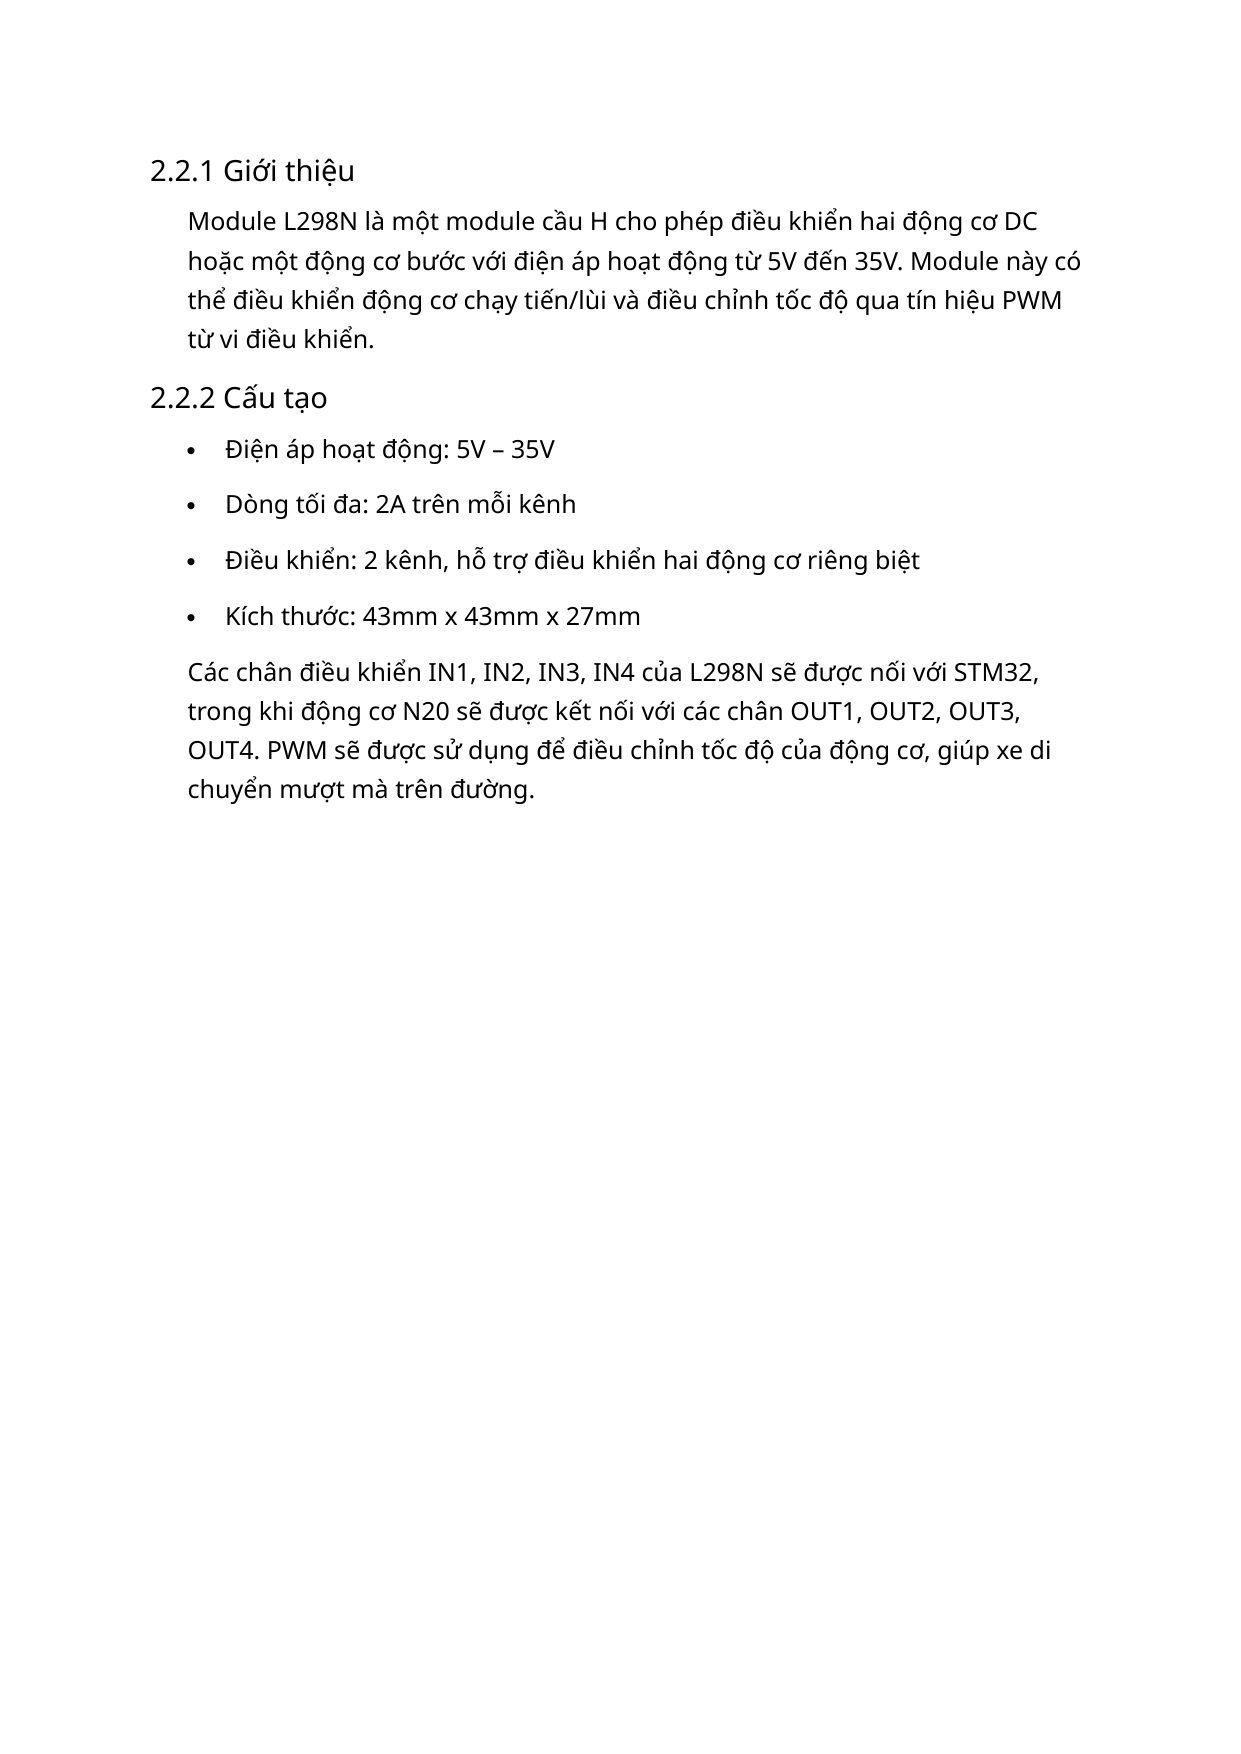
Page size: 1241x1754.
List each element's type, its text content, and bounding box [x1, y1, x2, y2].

list Điều khiển: 2 kênh, hỗ trợ điều khiển hai động cơ riêng biệt [187, 543, 1090, 577]
list Dòng tối đa: 2A trên mỗi kênh [187, 487, 1090, 521]
text Các chân điều khiển IN1, IN2, IN3, IN4 của L298N sẽ được nối với STM32, trong khi động cơ N20 sẽ được kết nối với các chân OUT1, OUT2, OUT3, OUT4. PWM sẽ được sử dụng để điều chỉnh tốc độ của động cơ, giúp xe di chuyển mượt mà trên đường. [187, 654, 1090, 806]
subtitle 2.2.1 Giới thiệu [150, 150, 1090, 190]
list Điện áp hoạt động: 5V – 35V [187, 431, 1090, 465]
list Kích thước: 43mm x 43mm x 27mm [187, 599, 1090, 633]
subtitle 2.2.2 Cấu tạo [150, 377, 1090, 417]
text Module L298N là một module cầu H cho phép điều khiển hai động cơ DC hoặc một động cơ bước với điện áp hoạt động từ 5V đến 35V. Module này có thể điều khiển động cơ chạy tiến/lùi và điều chỉnh tốc độ qua tín hiệu PWM từ vi điều khiển. [187, 204, 1090, 356]
